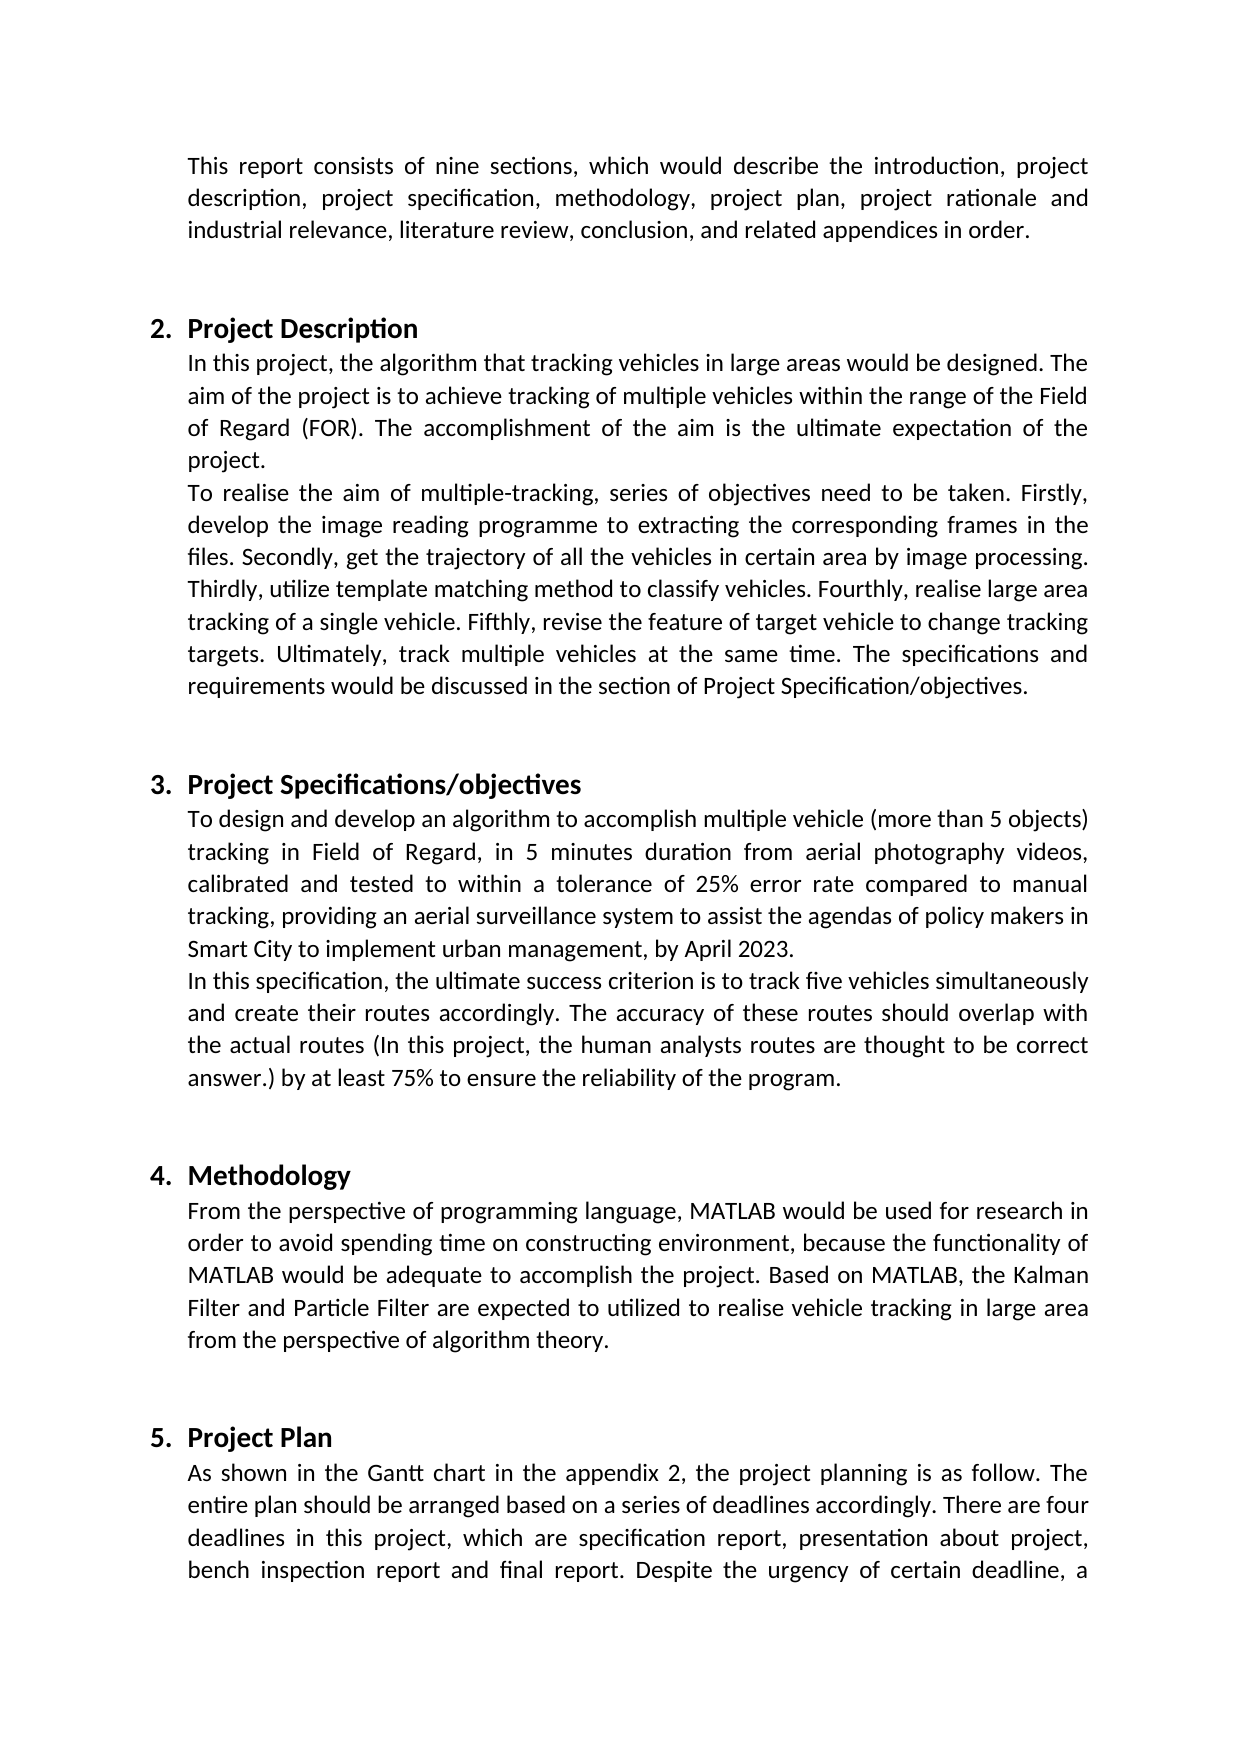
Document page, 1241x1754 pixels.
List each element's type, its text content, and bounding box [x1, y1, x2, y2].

list Project Description [150, 310, 1090, 346]
list Project Plan [150, 1419, 1090, 1455]
list This report consists of nine sections, which would describe the introduction, project description, project specification, methodology, project plan, project rationale and industrial relevance, literature review, conclusion, and related appendices in order. [187, 150, 1090, 245]
list In this specification, the ultimate success criterion is to track five vehicles simultaneously and create their routes accordingly. The accuracy of these routes should overlap with the actual routes (In this project, the human analysts routes are thought to be correct answer.) by at least 75% to ensure the reliability of the program. [187, 965, 1090, 1092]
list Methodology [150, 1157, 1090, 1193]
list To design and develop an algorithm to accomplish multiple vehicle (more than 5 objects) tracking in Field of Regard, in 5 minutes duration from aerial photography videos, calibrated and tested to within a tolerance of 25% error rate compared to manual tracking, providing an aerial surveillance system to assist the agendas of policy makers in Smart City to implement urban management, by April 2023. [187, 803, 1090, 963]
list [187, 1457, 1090, 1584]
list In this project, the algorithm that tracking vehicles in large areas would be designed. The aim of the project is to achieve tracking of multiple vehicles within the range of the Field of Regard (FOR). The accomplishment of the aim is the ultimate expectation of the project. [187, 348, 1090, 475]
list To realise the aim of multiple-tracking, series of objectives need to be taken. Firstly, develop the image reading programme to extracting the corresponding frames in the files. Secondly, get the trajectory of all the vehicles in certain area by image processing. Thirdly, utilize template matching method to classify vehicles. Fourthly, realise large area tracking of a single vehicle. Fifthly, revise the feature of target vehicle to change tracking targets. Ultimately, track multiple vehicles at the same time. The specifications and requirements would be discussed in the section of Project Specification/objectives. [187, 477, 1090, 701]
list Project Specifications/objectives [150, 766, 1090, 801]
list From the perspective of programming language, MATLAB would be used for research in order to avoid spending time on constructing environment, because the functionality of MATLAB would be adequate to accomplish the project. Based on MATLAB, the Kalman Filter and Particle Filter are expected to utilized to realise vehicle tracking in large area from the perspective of algorithm theory. [187, 1195, 1090, 1354]
